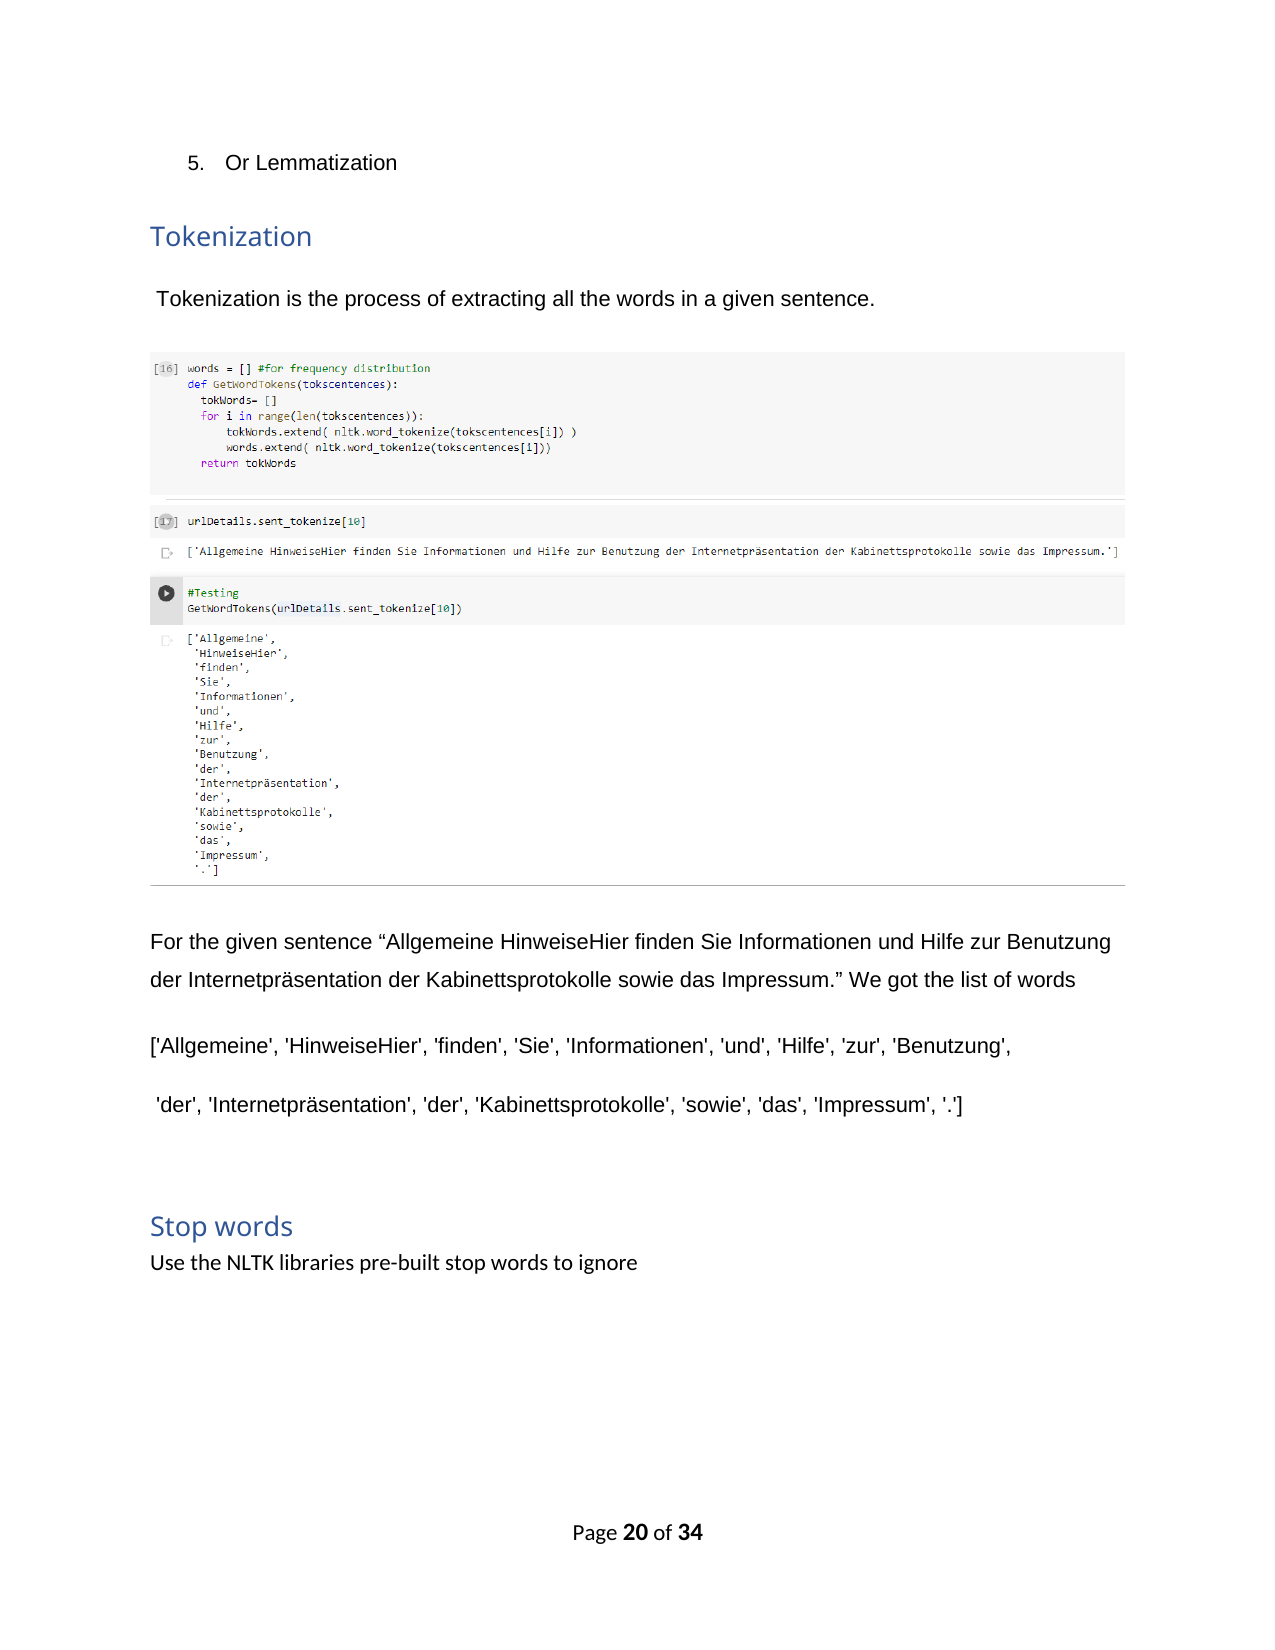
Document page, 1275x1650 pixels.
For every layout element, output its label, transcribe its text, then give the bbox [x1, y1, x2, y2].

text For the given sentence “Allgemeine HinweiseHier finden Sie Informationen und Hilfe zur Benutzung der Internetpräsentation der Kabinettsprotokolle sowie das Impressum.” We got the list of words [150, 929, 1125, 992]
subtitle Tokenization [150, 217, 1125, 254]
picture [150, 352, 1125, 886]
text ['Allgemeine', 'HinweiseHier', 'finden', 'Sie', 'Informationen', 'und', 'Hilfe', 'zur', 'Benutzung', [150, 1033, 1125, 1059]
list Or Lemmatization [187, 150, 1125, 175]
text Use the NLTK libraries pre-built stop words to ignore [150, 1248, 1125, 1276]
text 'der', 'Internetpräsentation', 'der', 'Kabinettsprotokolle', 'sowie', 'das', 'Impressum', '.'] [150, 1092, 1125, 1117]
text Tokenization is the process of extracting all the words in a given sentence. [150, 286, 1125, 311]
subtitle Stop words [150, 1208, 1125, 1245]
